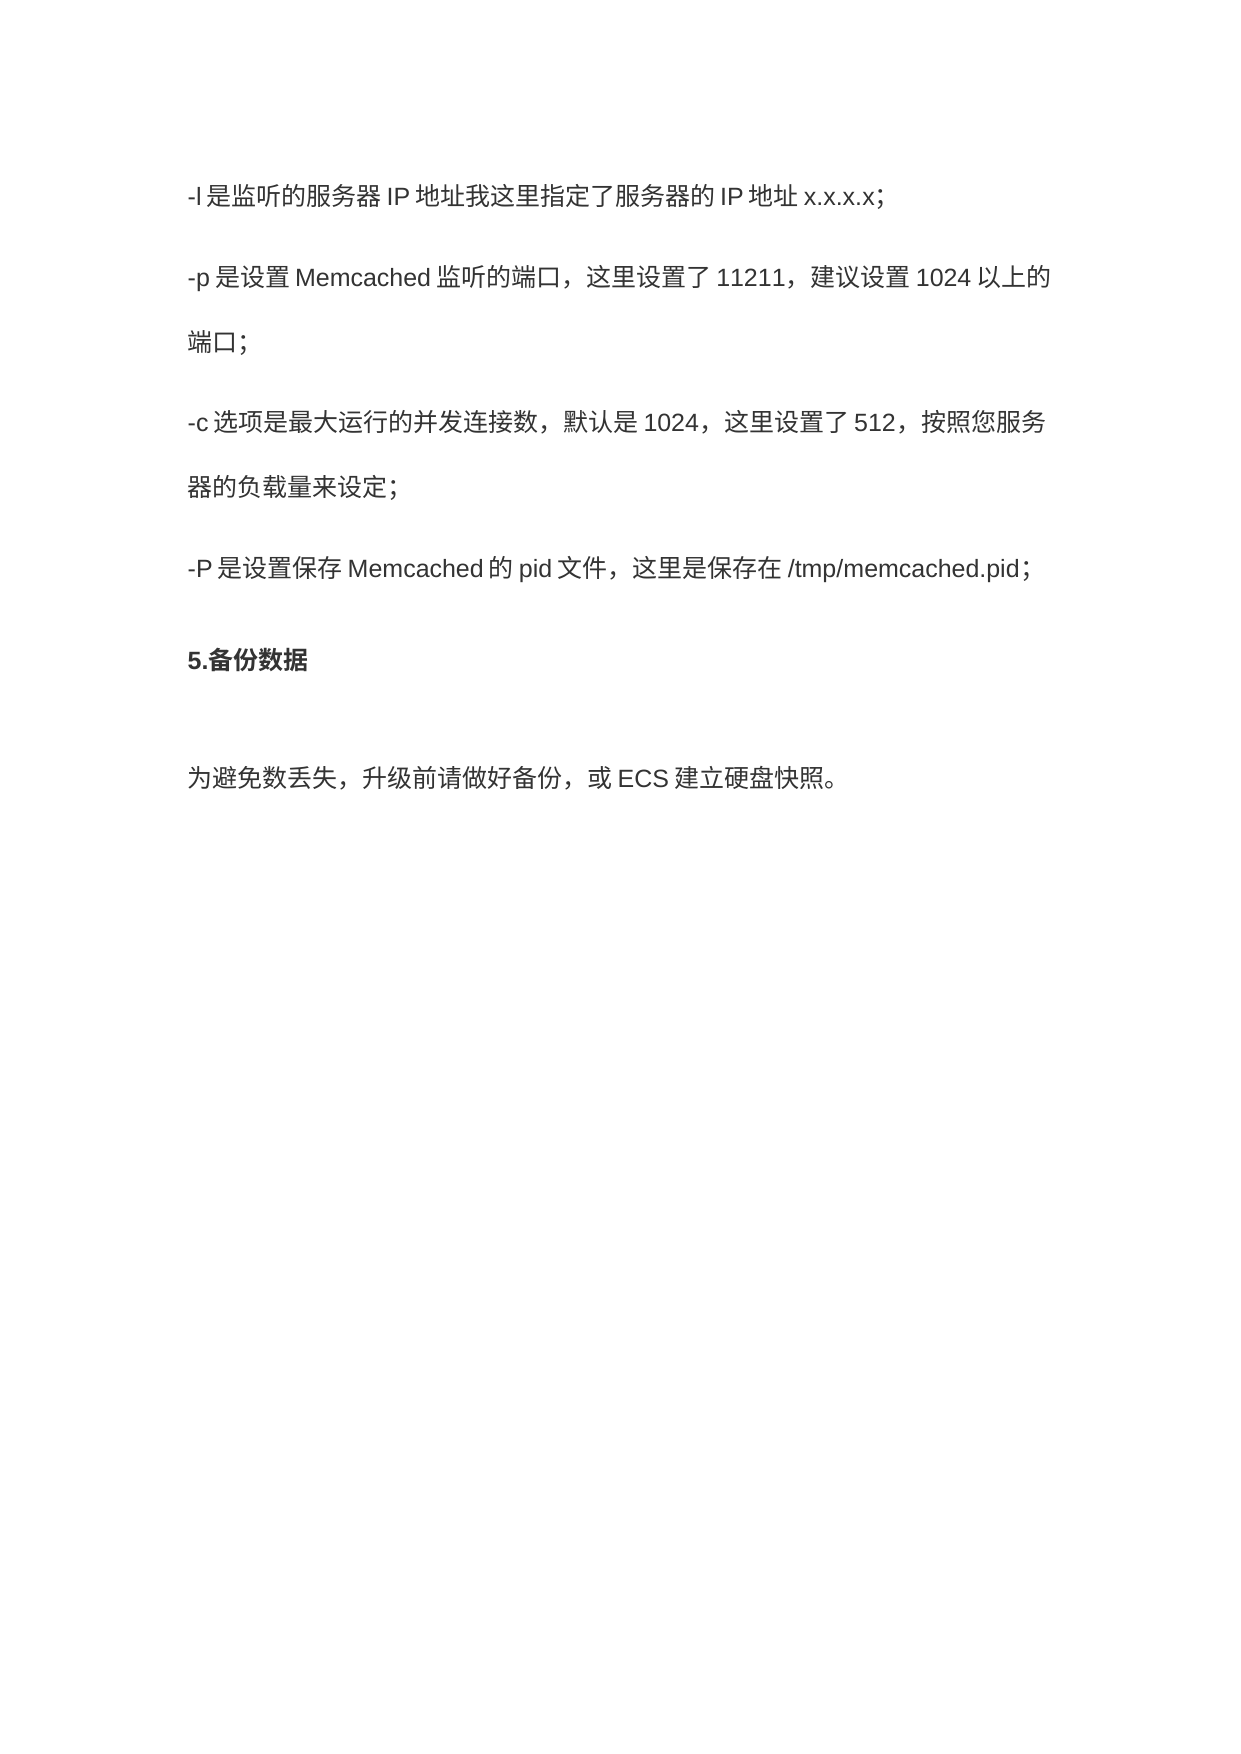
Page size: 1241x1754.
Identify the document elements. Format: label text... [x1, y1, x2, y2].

text -p是设置Memcached监听的端口，这里设置了11211，建议设置1024以上的端口； [187, 243, 1053, 373]
text -c选项是最大运行的并发连接数，默认是1024，这里设置了512，按照您服务器的负载量来设定； [187, 388, 1053, 518]
text 为避免数丢失，升级前请做好备份，或ECS建立硬盘快照。 [187, 744, 1053, 809]
subtitle 5.备份数据 [187, 626, 1053, 691]
text -l是监听的服务器IP地址我这里指定了服务器的IP地址x.x.x.x； [187, 162, 1053, 227]
text -P是设置保存Memcached的pid文件，这里是保存在 /tmp/memcached.pid； [187, 534, 1053, 599]
